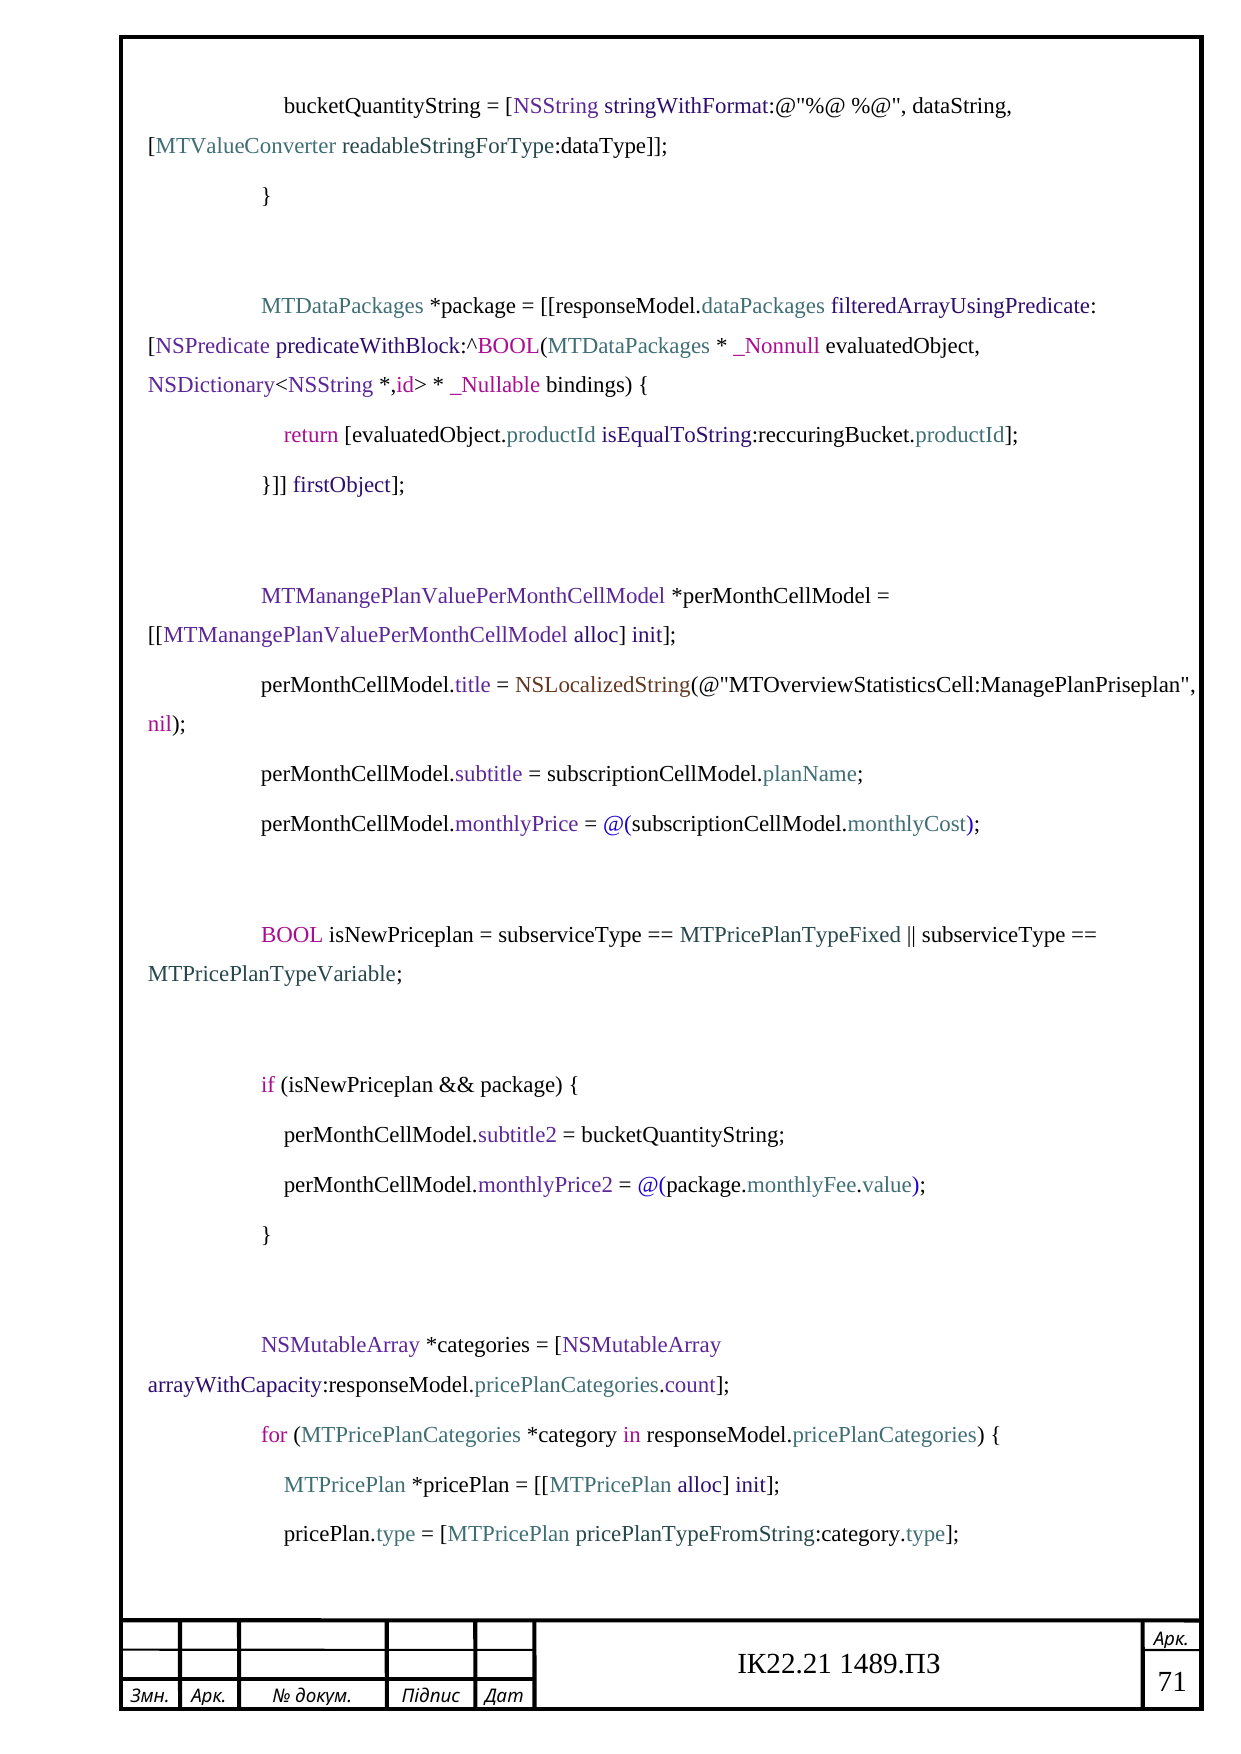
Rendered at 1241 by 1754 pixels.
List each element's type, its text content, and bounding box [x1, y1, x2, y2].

text MTDataPackages *package = [[responseModel.dataPackages filteredArrayUsingPredicate:[NSPredicate predicateWithBlock:^BOOL(MTDataPackages * _Nonnull evaluatedObject, NSDictionary<NSString *,id> * _Nullable bindings) { [148, 292, 1196, 398]
text perMonthCellModel.subtitle2 = bucketQuantityString; [148, 1121, 1196, 1147]
text perMonthCellModel.subtitle = subscriptionCellModel.planName; [148, 760, 1196, 787]
text BOOL isNewPriceplan = subserviceType == MTPricePlanTypeFixed || subserviceType == MTPricePlanTypeVariable; [148, 921, 1196, 987]
text perMonthCellModel.monthlyPrice = @(subscriptionCellModel.monthlyCost); [148, 810, 1196, 837]
text } [148, 1221, 1196, 1247]
text pricePlan.type = [MTPricePlan pricePlanTypeFromString:category.type]; [148, 1521, 1196, 1547]
text }]] firstObject]; [148, 471, 1196, 497]
text perMonthCellModel.title = NSLocalizedString(@"MTOverviewStatisticsCell:ManagePlanPriseplan", nil); [148, 671, 1196, 737]
text } [148, 182, 1196, 208]
text perMonthCellModel.monthlyPrice2 = @(package.monthlyFee.value); [148, 1171, 1196, 1197]
text for (MTPricePlanCategories *category in responseModel.pricePlanCategories) { [148, 1421, 1196, 1447]
text NSMutableArray *categories = [NSMutableArray arrayWithCapacity:responseModel.pricePlanCategories.count]; [148, 1331, 1196, 1397]
text MTPricePlan *pricePlan = [[MTPricePlan alloc] init]; [148, 1471, 1196, 1497]
text return [evaluatedObject.productId isEqualToString:reccuringBucket.productId]; [148, 421, 1196, 447]
text bucketQuantityString = [NSString stringWithFormat:@"%@ %@", dataString, [MTValueConverter readableStringForType:dataType]]; [148, 92, 1196, 158]
text if (isNewPriceplan && package) { [148, 1071, 1196, 1097]
text MTManangePlanValuePerMonthCellModel *perMonthCellModel = [[MTManangePlanValuePerMonthCellModel alloc] init]; [148, 582, 1196, 647]
